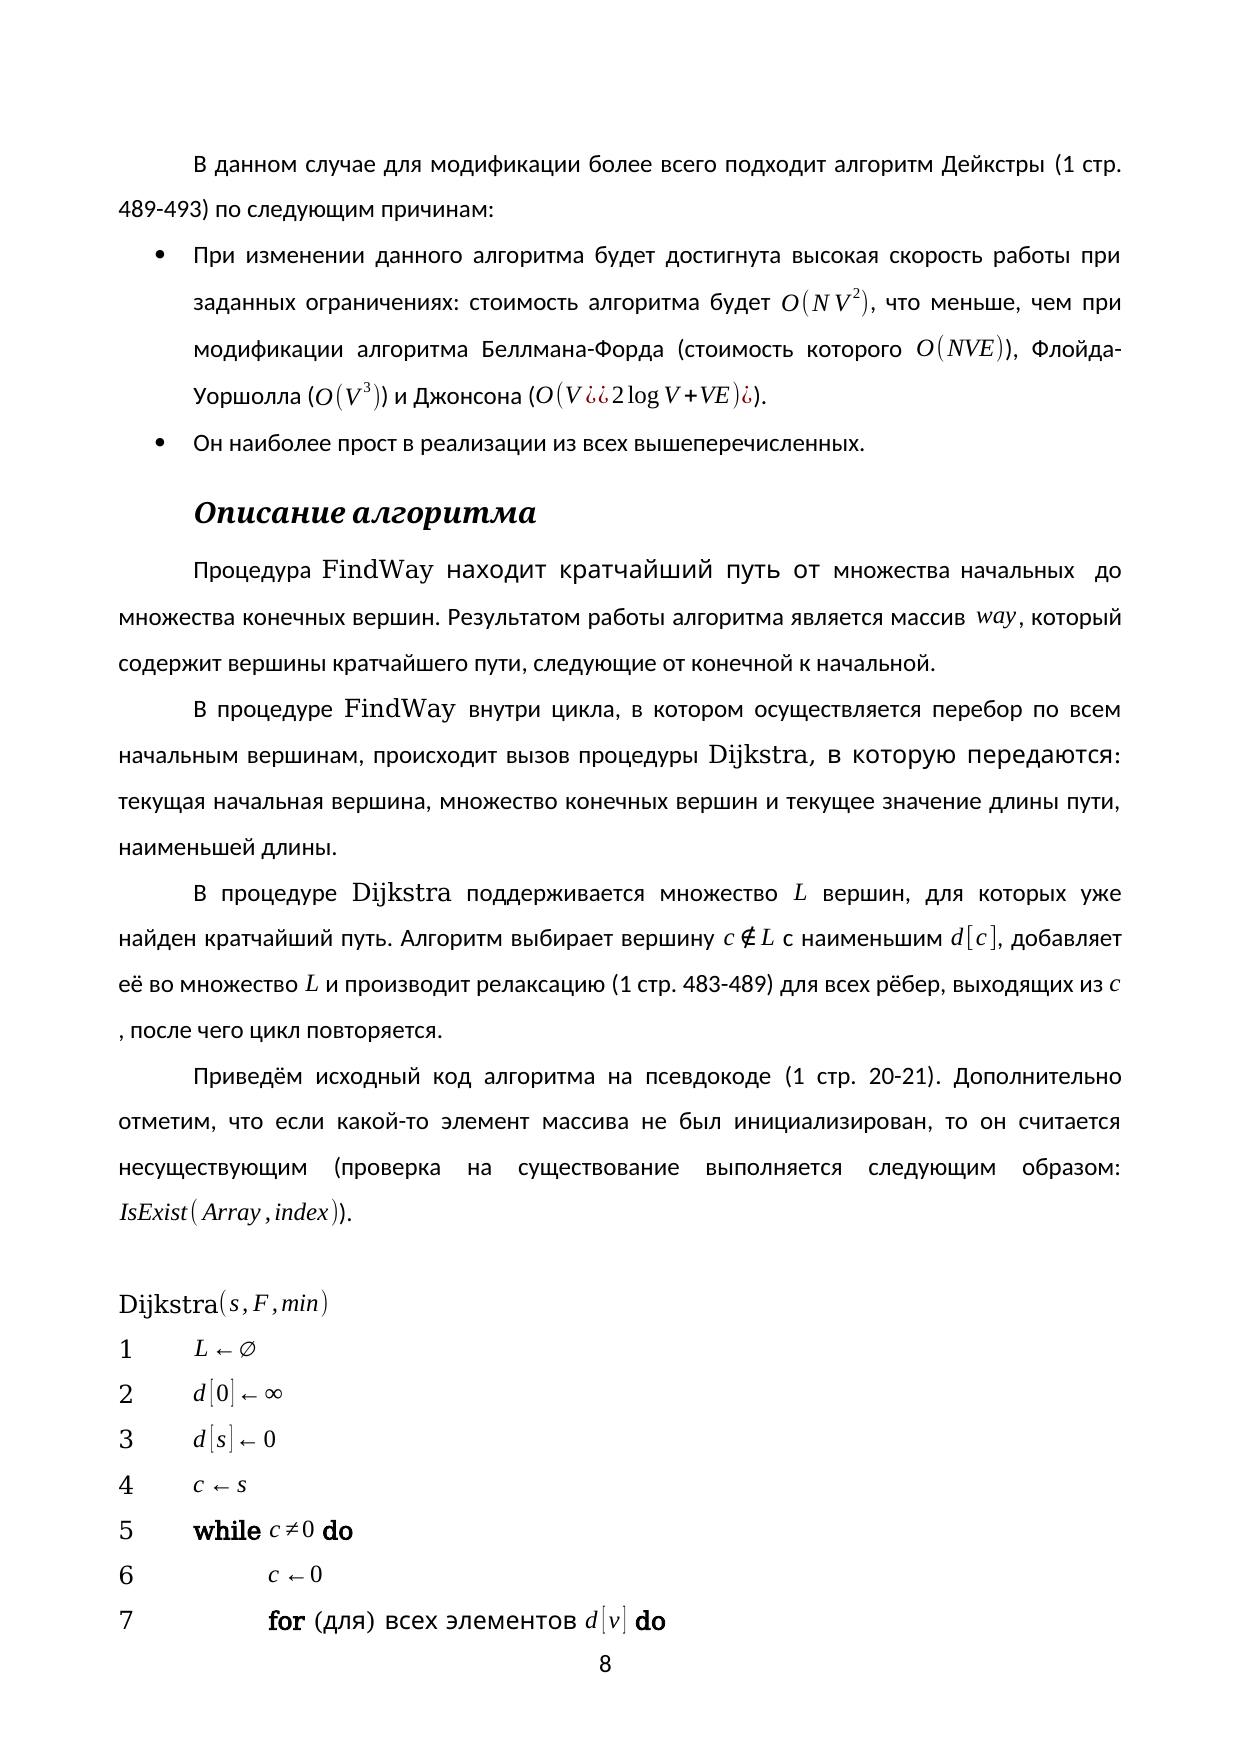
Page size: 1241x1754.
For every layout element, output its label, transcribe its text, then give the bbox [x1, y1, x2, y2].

text Dijkstra [118, 1288, 1122, 1318]
text В данном случае для модификации более всего подходит алгоритм Дейкстры по следующим причинам: [118, 148, 1122, 224]
text Приведём исходный код алгоритма на псевдокоде. Дополнительно отметим, что если какой-то элемент массива не был инициализирован, то он считается несуществующим (проверка на существование выполняется следующим образом: ). [118, 1060, 1122, 1227]
list Он наиболее прост в реализации из всех вышеперечисленных. [156, 427, 1122, 457]
list while do [118, 1514, 1122, 1544]
text В процедуре FindWay внутри цикла, в котором осуществляется перебор по всем начальным вершинам, происходит вызов процедуры Dijkstra, в которую передаются: текущая начальная вершина, множество конечных вершин и текущее значение длины пути, наименьшей длины. [118, 692, 1122, 861]
text Процедура FindWay находит кратчайший путь от множества начальных до множества конечных вершин. Результатом работы алгоритма является массив , который содержит вершины кратчайшего пути, следующие от конечной к начальной. [118, 554, 1122, 677]
text В процедуре Dijkstra поддерживается множество вершин, для которых уже найден кратчайший путь. Алгоритм выбирает вершину с наименьшим , добавляет её во множество и производит релаксацию для всех рёбер, выходящих из , после чего цикл повторяется. [118, 876, 1122, 1044]
list При изменении данного алгоритма будет достигнута высокая скорость работы при заданных ограничениях: стоимость алгоритма будет , что меньше, чем при модификации алгоритма Беллмана-Форда (стоимость которого ), Флойда-Уоршолла () и Джонсона (). [156, 239, 1122, 412]
list for (для) всех элементов do [118, 1604, 1122, 1635]
subtitle Описание алгоритма [118, 498, 1122, 531]
